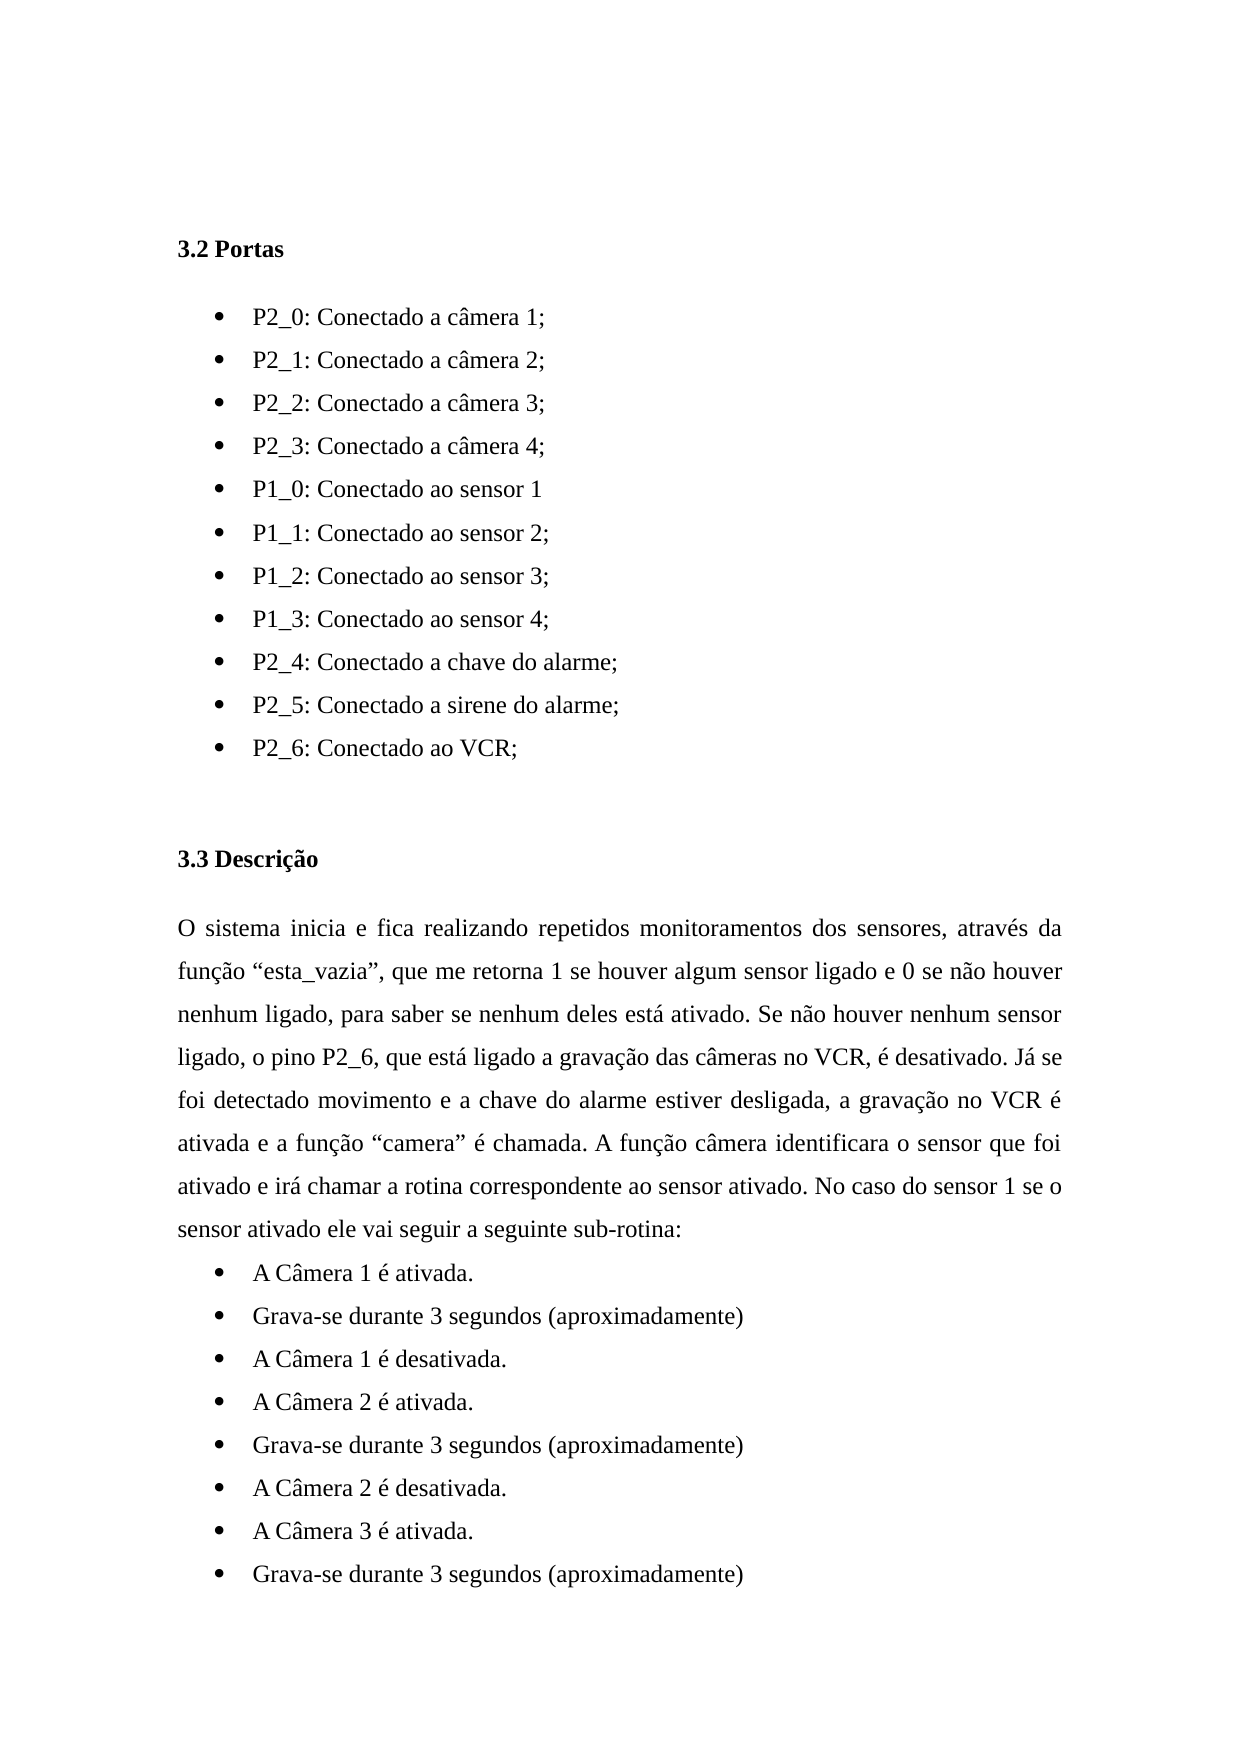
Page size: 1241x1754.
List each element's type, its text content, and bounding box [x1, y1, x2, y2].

list P1_0: Conectado ao sensor 1 [215, 474, 1063, 503]
list P2_3: Conectado a câmera 4; [215, 431, 1063, 460]
list P2_0: Conectado a câmera 1; [215, 302, 1063, 331]
list A Câmera 2 é ativada. [215, 1387, 1063, 1416]
list P2_2: Conectado a câmera 3; [215, 388, 1063, 417]
list A Câmera 1 é desativada. [215, 1344, 1063, 1373]
list P2_1: Conectado a câmera 2; [215, 345, 1063, 374]
list P2_4: Conectado a chave do alarme; [215, 647, 1063, 676]
list P2_5: Conectado a sirene do alarme; [215, 690, 1063, 719]
text O sistema inicia e fica realizando repetidos monitoramentos dos sensores, através da função “esta_vazia”, que me retorna 1 se houver algum sensor ligado e 0 se não houver nenhum ligado, para saber se nenhum deles está ativado. Se não houver nenhum sensor ligado, o pino P2_6, que está ligado a gravação das câmeras no VCR, é desativado. Já se foi detectado movimento e a chave do alarme estiver desligada, a gravação no VCR é ativada e a função “camera” é chamada. A função câmera identificara o sensor que foi ativado e irá chamar a rotina correspondente ao sensor ativado. No caso do sensor 1 se o sensor ativado ele vai seguir a seguinte sub-rotina: [177, 913, 1063, 1243]
list P1_1: Conectado ao sensor 2; [215, 518, 1063, 546]
list P1_3: Conectado ao sensor 4; [215, 604, 1063, 633]
list Grava-se durante 3 segundos (aproximadamente) [215, 1301, 1063, 1329]
list A Câmera 1 é ativada. [215, 1258, 1063, 1286]
list P2_6: Conectado ao VCR; [215, 733, 1063, 762]
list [215, 1430, 1063, 1459]
list P1_2: Conectado ao sensor 3; [215, 561, 1063, 589]
subtitle Descrição [177, 844, 1063, 873]
subtitle Portas [177, 234, 1063, 263]
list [215, 1559, 1063, 1588]
list A Câmera 3 é ativada. [215, 1516, 1063, 1545]
list A Câmera 2 é desativada. [215, 1473, 1063, 1502]
